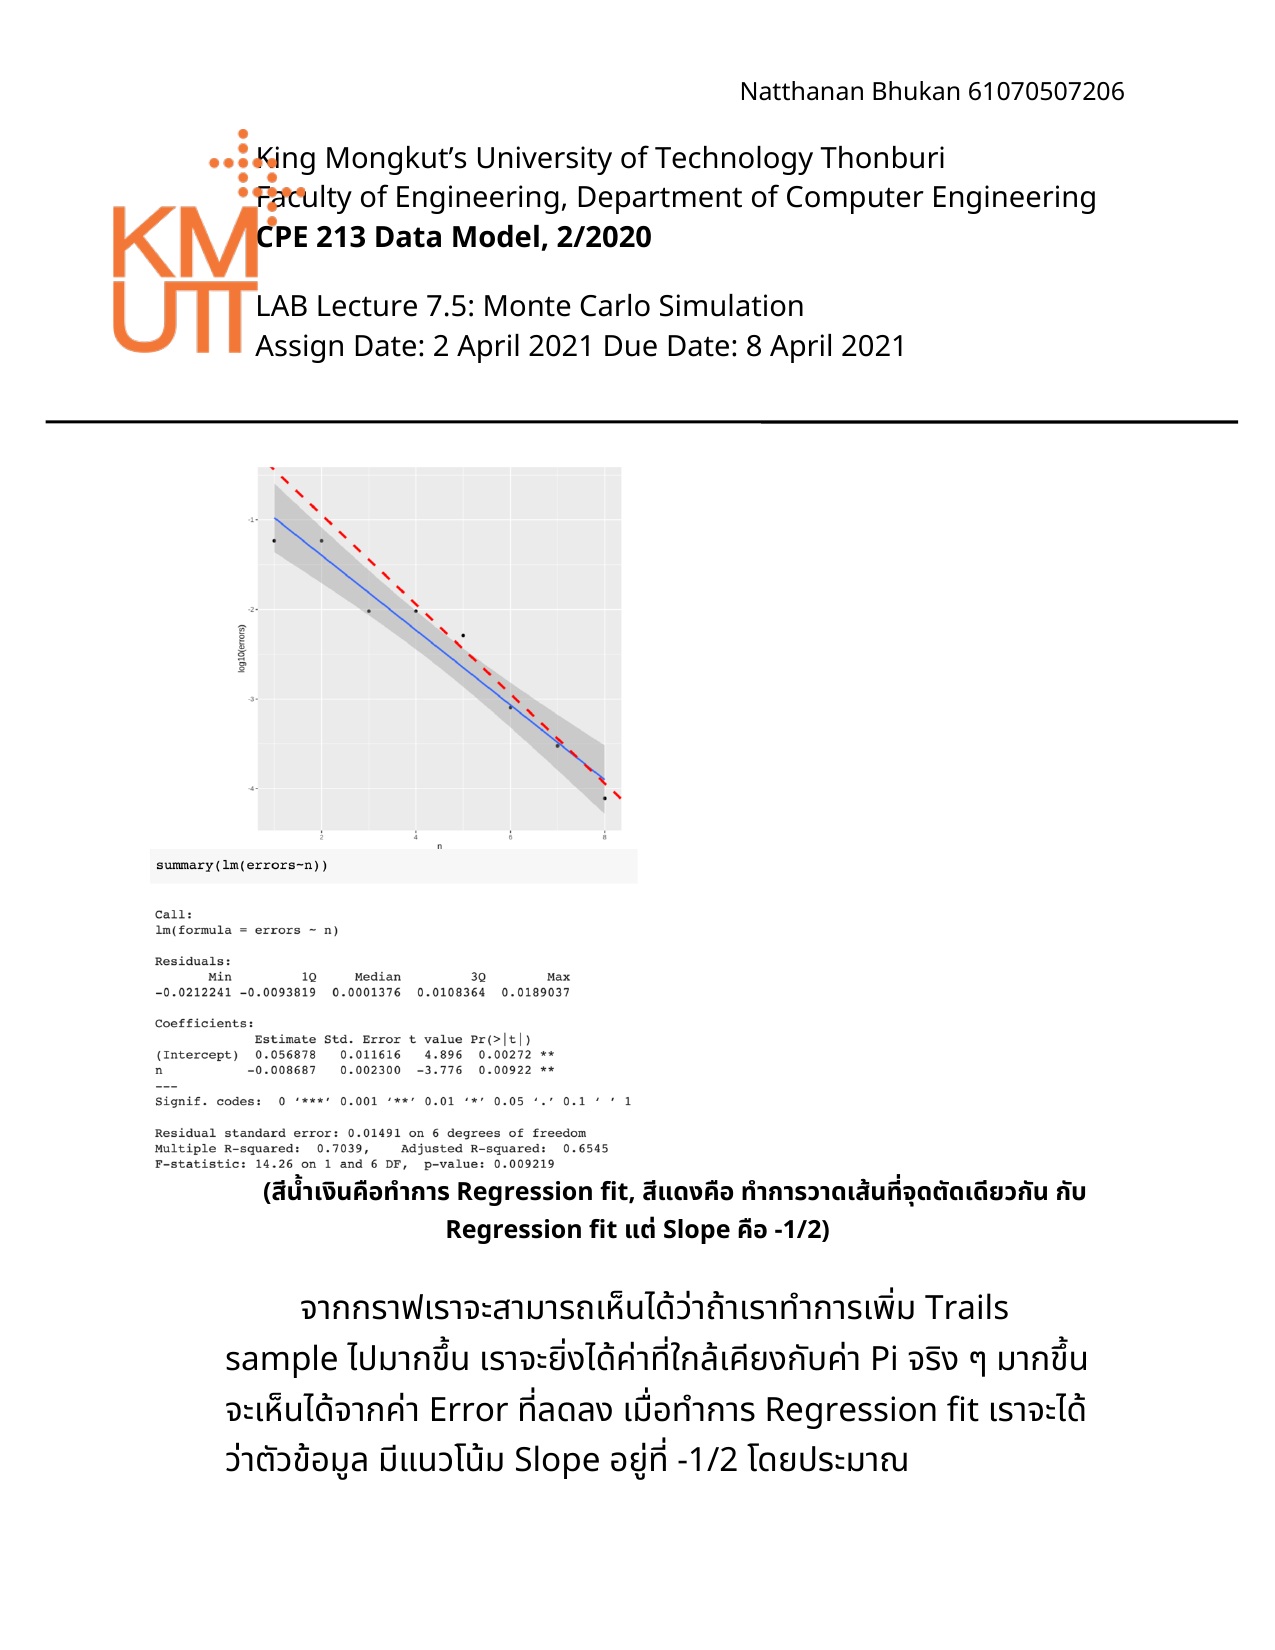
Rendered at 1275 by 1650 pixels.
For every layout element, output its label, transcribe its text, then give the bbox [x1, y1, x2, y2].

picture [113, 129, 306, 353]
picture [150, 455, 638, 1174]
text (สีน้ำเงินคือทำการ Regression fit, สีแดงคือ ทำการวาดเส้นที่จุดตัดเดียวกัน กับ Regression fit แต่ Slope คือ -1/2) [150, 1174, 1125, 1250]
text จากกราฟเราจะสามารถเห็นได้ว่าถ้าเราทำการเพิ่ม Trails sample ไปมากขึ้น เราจะยิ่งได้ค่าที่ใกล้เคียงกับค่า Pi จริง ๆ มากขึ้น จะเห็นได้จากค่า Error ที่ลดลง เมื่อทำการ Regression fit เราจะได้ ว่าตัวข้อมูล มีแนวโน้ม Slope อยู่ที่ -1/2 โดยประมาณ [225, 1284, 1125, 1487]
